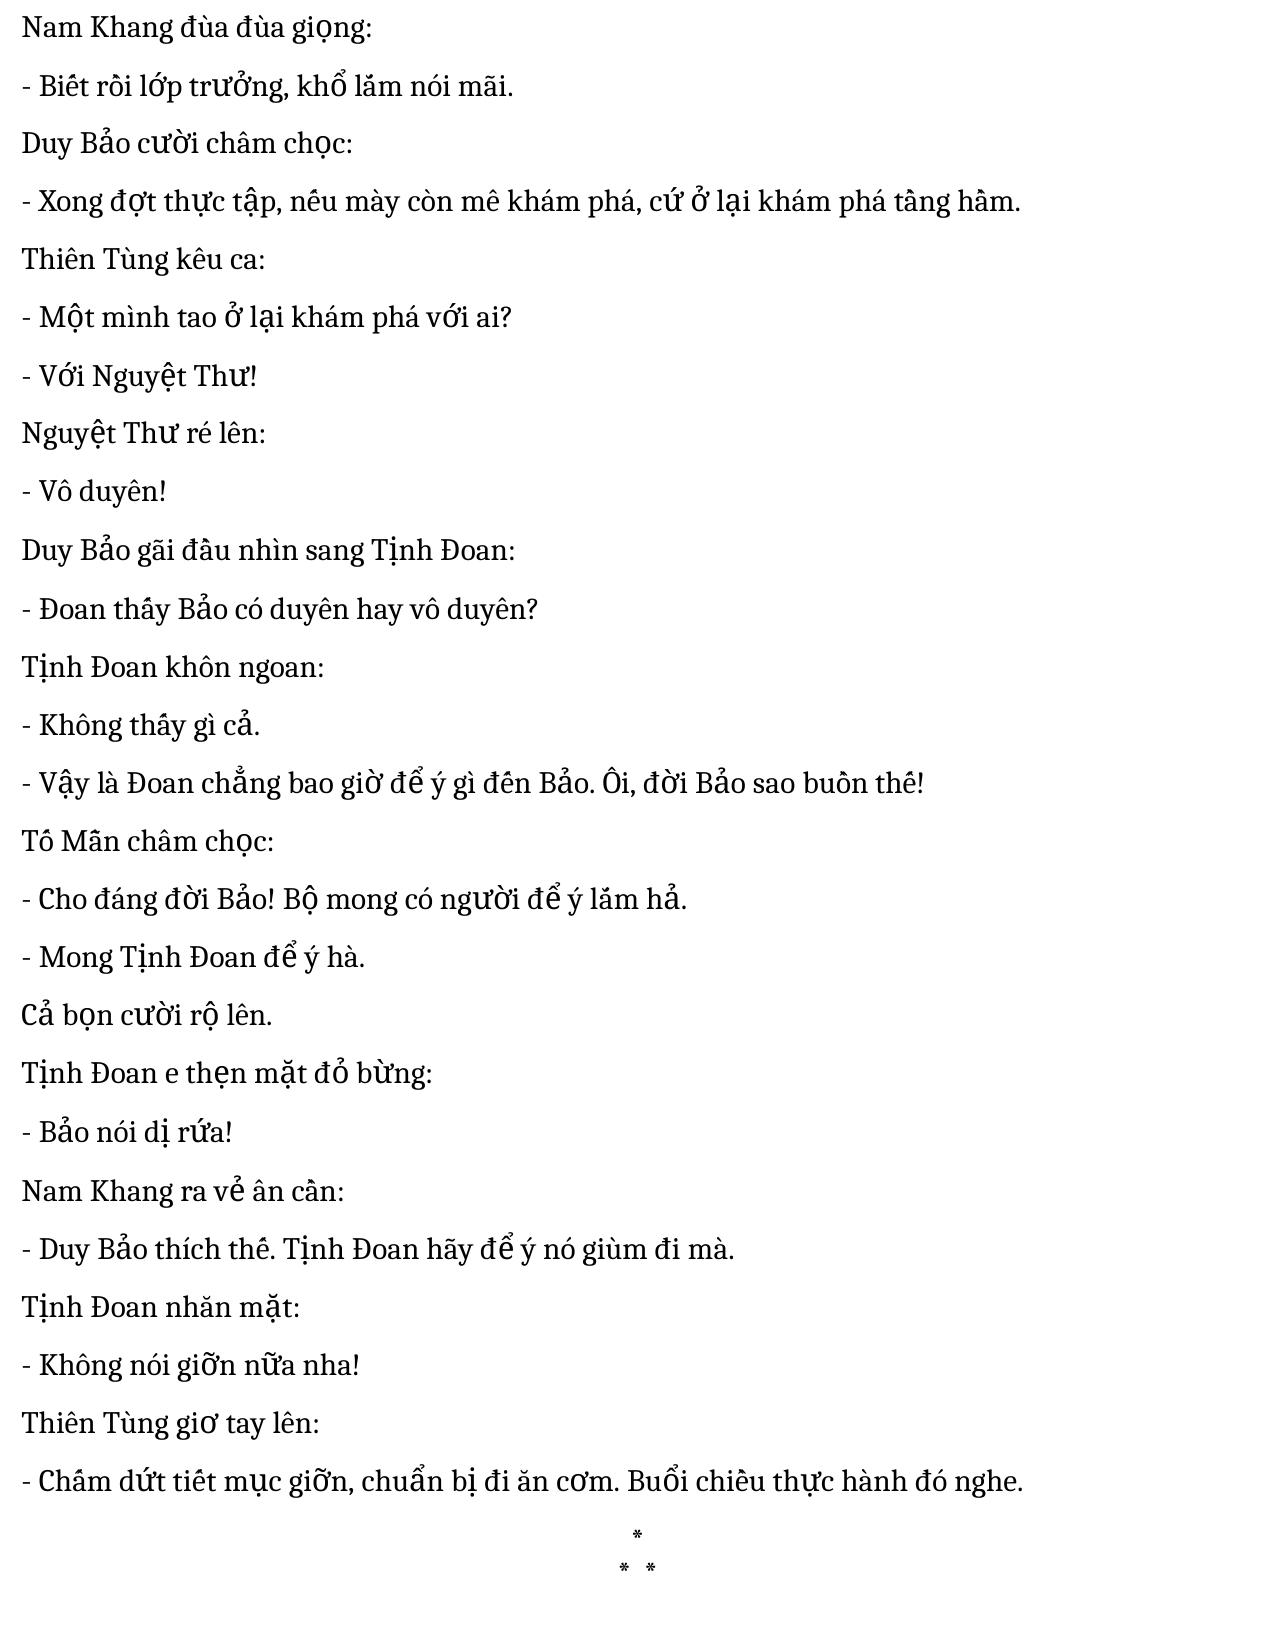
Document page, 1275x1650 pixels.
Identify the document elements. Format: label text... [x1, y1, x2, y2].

list Vậy là Đoan chẳng bao giờ để ý gì đến Bảo. Ôi, đời Bảo sao buồn thế! Tố Mẫn châm chọc: [21, 765, 938, 859]
list Xong đợt thực tập, nếu mày còn mê khám phá, cứ ở lại khám phá tầng hầm. Thiên Tùng kêu ca: [21, 184, 1028, 277]
list Vô duyên! [21, 474, 1275, 510]
text Duy Bảo gãi đầu nhìn sang Tịnh Đoan: [21, 532, 1275, 568]
text Nam Khang đùa đùa giọng: [21, 9, 1275, 45]
list Duy Bảo thích thế. Tịnh Đoan hãy để ý nó giùm đi mà. Tịnh Đoan nhăn mặt: [21, 1231, 745, 1325]
list Không thấy gì cả. [21, 707, 1275, 743]
list Không nói giỡn nữa nha! Thiên Tùng giơ tay lên: [21, 1347, 366, 1441]
list Với Nguyệt Thư! Nguyệt Thư ré lên: [21, 358, 269, 452]
list Đoan thấy Bảo có duyên hay vô duyên? Tịnh Đoan khôn ngoan: [21, 591, 555, 685]
text Tịnh Đoan e thẹn mặt đỏ bừng: [21, 1055, 1275, 1091]
list Chấm dứt tiết mục giỡn, chuẩn bị đi ăn cơm. Buổi chiều thực hành đó nghe. [21, 1463, 1275, 1499]
list Bảo nói dị rứa! [21, 1114, 1275, 1150]
text Nam Khang ra vẻ ân cần: [21, 1173, 1275, 1209]
list Mong Tịnh Đoan để ý hà. Cả bọn cười rộ lên. [21, 940, 365, 1033]
text *** [494, 1522, 780, 1591]
list Cho đáng đời Bảo! Bộ mong có người để ý lắm hả. [21, 881, 1275, 917]
list Biết rồi lớp trưởng, khổ lắm nói mãi. Duy Bảo cười châm chọc: [21, 68, 522, 162]
list Một mình tao ở lại khám phá với ai? [21, 299, 1275, 335]
